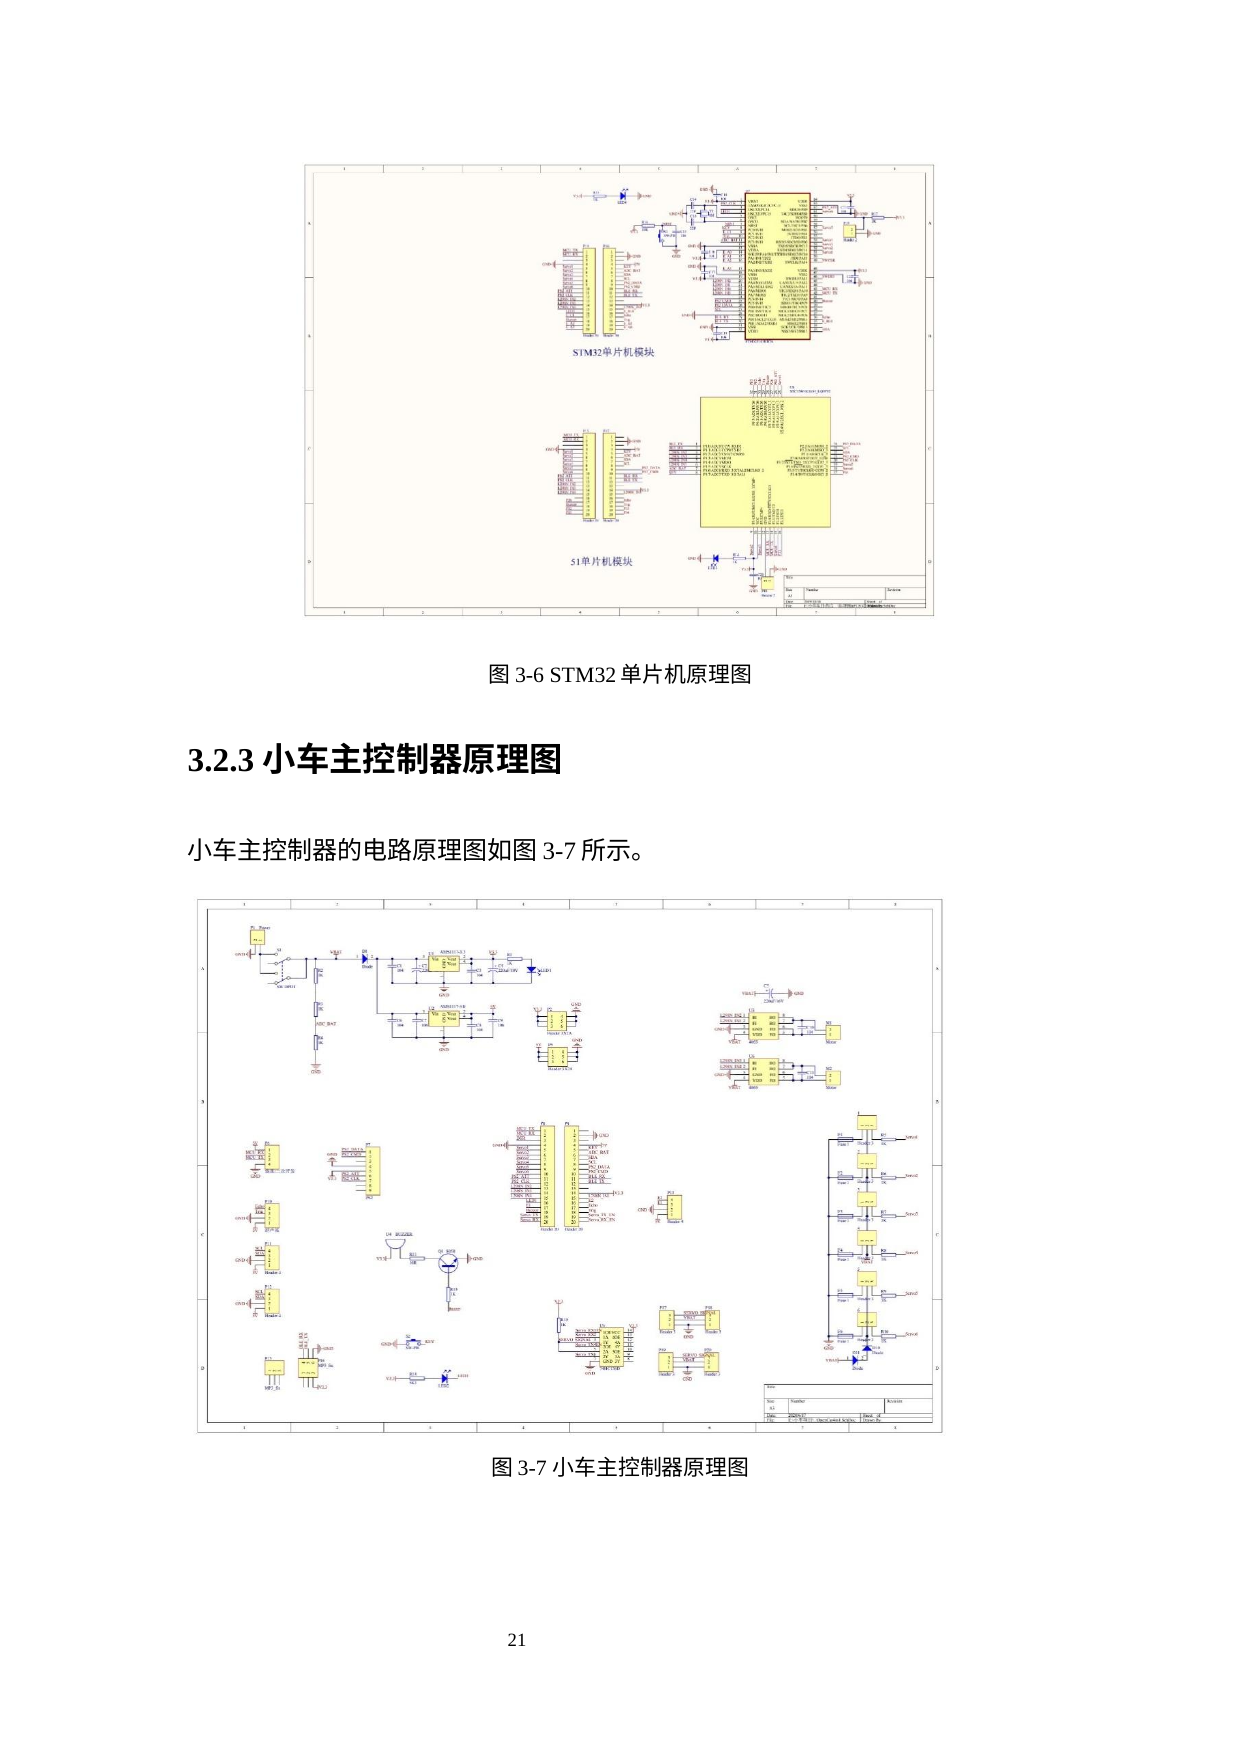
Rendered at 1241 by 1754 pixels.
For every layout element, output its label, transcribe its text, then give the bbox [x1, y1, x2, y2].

text 图3-6 STM32单片机原理图 [187, 657, 1053, 689]
subtitle 3.2.3 小车主控制器原理图 [187, 724, 1053, 789]
picture [296, 162, 944, 620]
text 小车主控制器的电路原理图如图3-7所示。 [187, 816, 1053, 881]
text 图3-7 小车主控制器原理图 [187, 1450, 1053, 1482]
picture [187, 896, 954, 1437]
